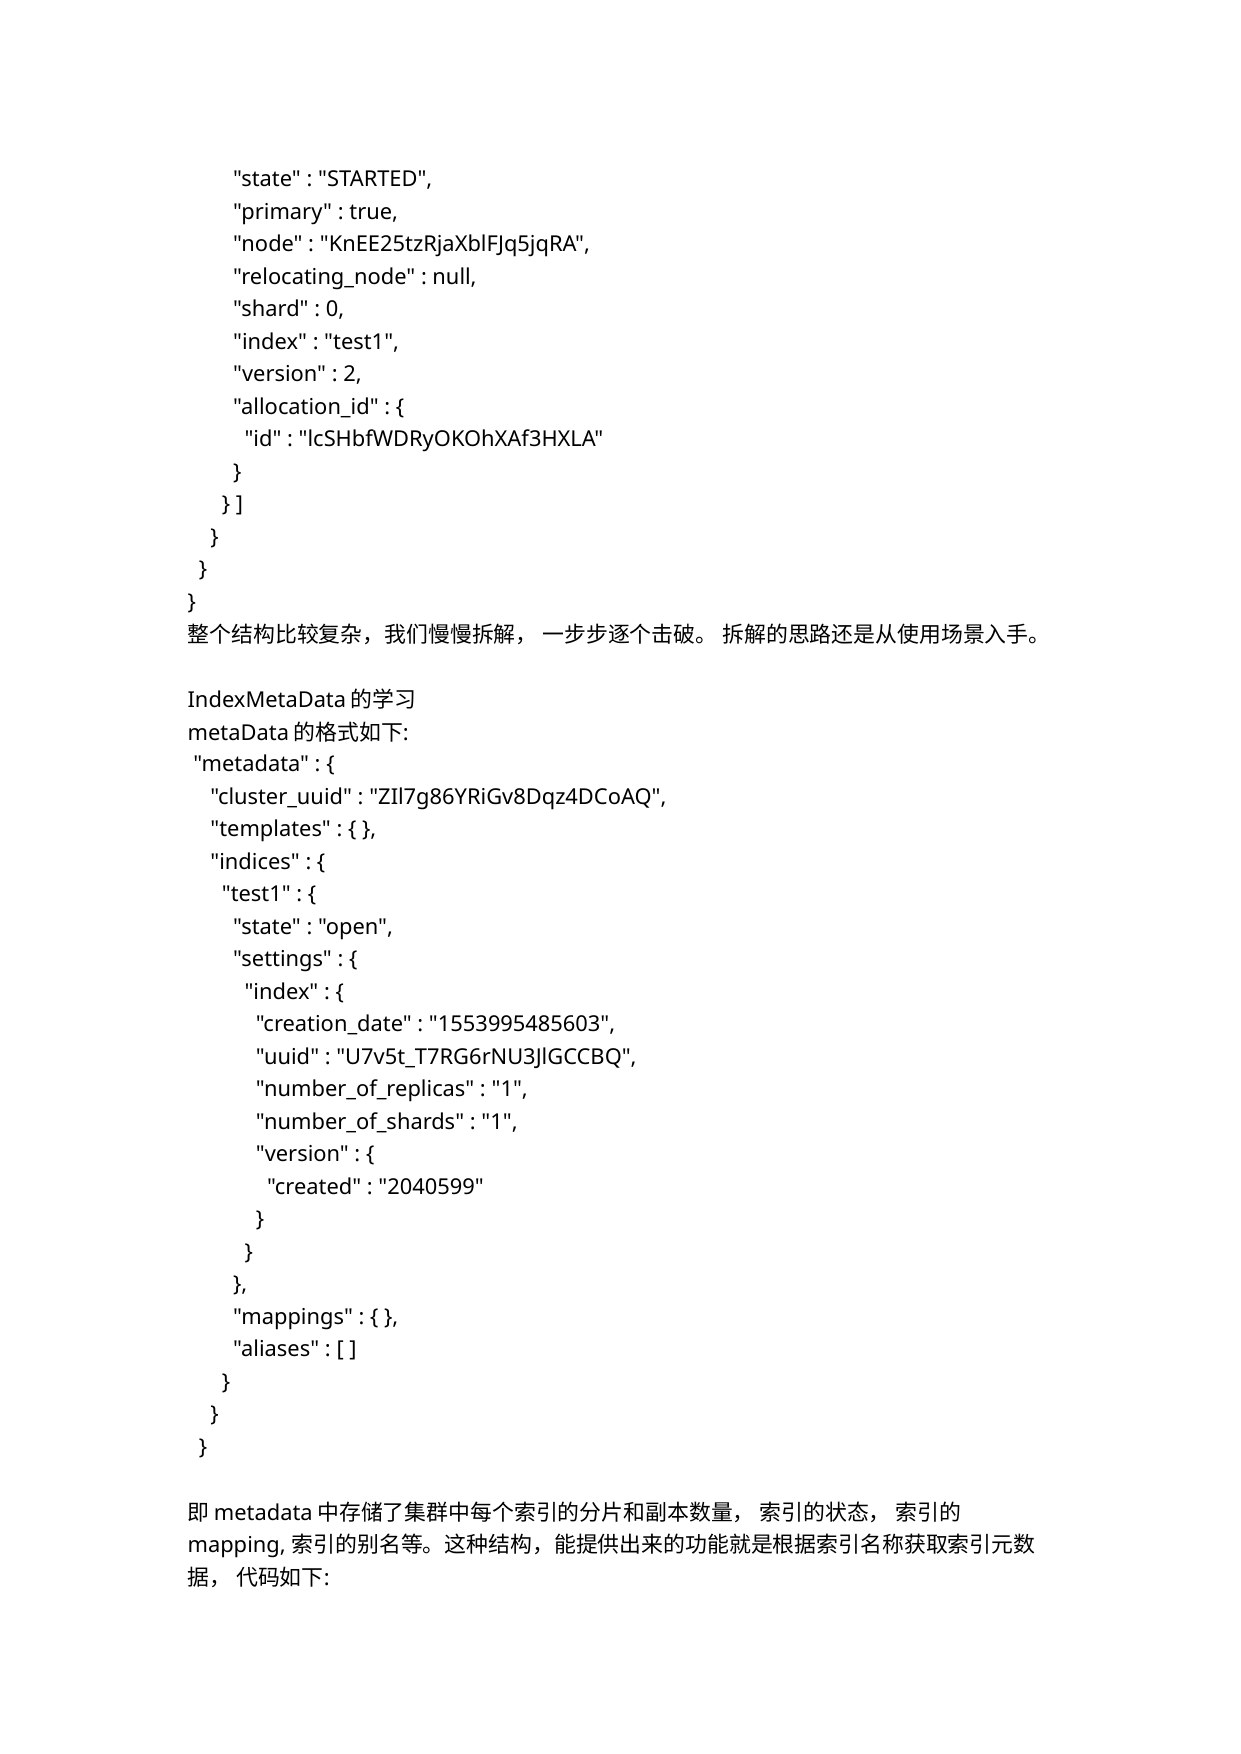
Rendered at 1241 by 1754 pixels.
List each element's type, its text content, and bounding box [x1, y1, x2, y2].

text } [187, 519, 1053, 552]
text "uuid" : "U7v5t_T7RG6rNU3JlGCCBQ", [187, 1039, 1053, 1072]
text "number_of_shards" : "1", [187, 1104, 1053, 1137]
text "aliases" : [ ] [187, 1332, 1053, 1364]
text "node" : "KnEE25tzRjaXblFJq5jqRA", [187, 227, 1053, 259]
text "number_of_replicas" : "1", [187, 1072, 1053, 1104]
text IndexMetaData的学习 [187, 682, 1053, 714]
text "relocating_node" : null, [187, 259, 1053, 292]
text } [187, 552, 1053, 584]
text } [187, 1234, 1053, 1267]
text "shard" : 0, [187, 292, 1053, 324]
text "test1" : { [187, 877, 1053, 909]
text "id" : "lcSHbfWDRyOKOhXAf3HXLA" [187, 422, 1053, 454]
text "index" : "test1", [187, 324, 1053, 357]
text "state" : "STARTED", [187, 162, 1053, 194]
text "metadata" : { [187, 747, 1053, 779]
text "version" : 2, [187, 357, 1053, 389]
text } [187, 584, 1053, 617]
text "indices" : { [187, 844, 1053, 877]
text "settings" : { [187, 942, 1053, 974]
text } [187, 1429, 1053, 1462]
text } [187, 454, 1053, 487]
text "state" : "open", [187, 909, 1053, 942]
text 整个结构比较复杂，我们慢慢拆解， 一步步逐个击破。 拆解的思路还是从使用场景入手。 [187, 617, 1053, 649]
text }, [187, 1267, 1053, 1299]
text "mappings" : { }, [187, 1299, 1053, 1332]
text } ] [187, 487, 1053, 519]
text "index" : { [187, 974, 1053, 1007]
text metaData的格式如下: [187, 714, 1053, 747]
text } [187, 1364, 1053, 1397]
text "version" : { [187, 1137, 1053, 1169]
text } [187, 1397, 1053, 1429]
text 即metadata中存储了集群中每个索引的分片和副本数量， 索引的状态， 索引的mapping, 索引的别名等。这种结构，能提供出来的功能就是根据索引名称获取索引元数据， 代码如下: [187, 1494, 1053, 1592]
text "templates" : { }, [187, 812, 1053, 844]
text } [187, 1202, 1053, 1234]
text "primary" : true, [187, 194, 1053, 227]
text "cluster_uuid" : "ZIl7g86YRiGv8Dqz4DCoAQ", [187, 779, 1053, 812]
text "creation_date" : "1553995485603", [187, 1007, 1053, 1039]
text "allocation_id" : { [187, 389, 1053, 422]
text "created" : "2040599" [187, 1169, 1053, 1202]
